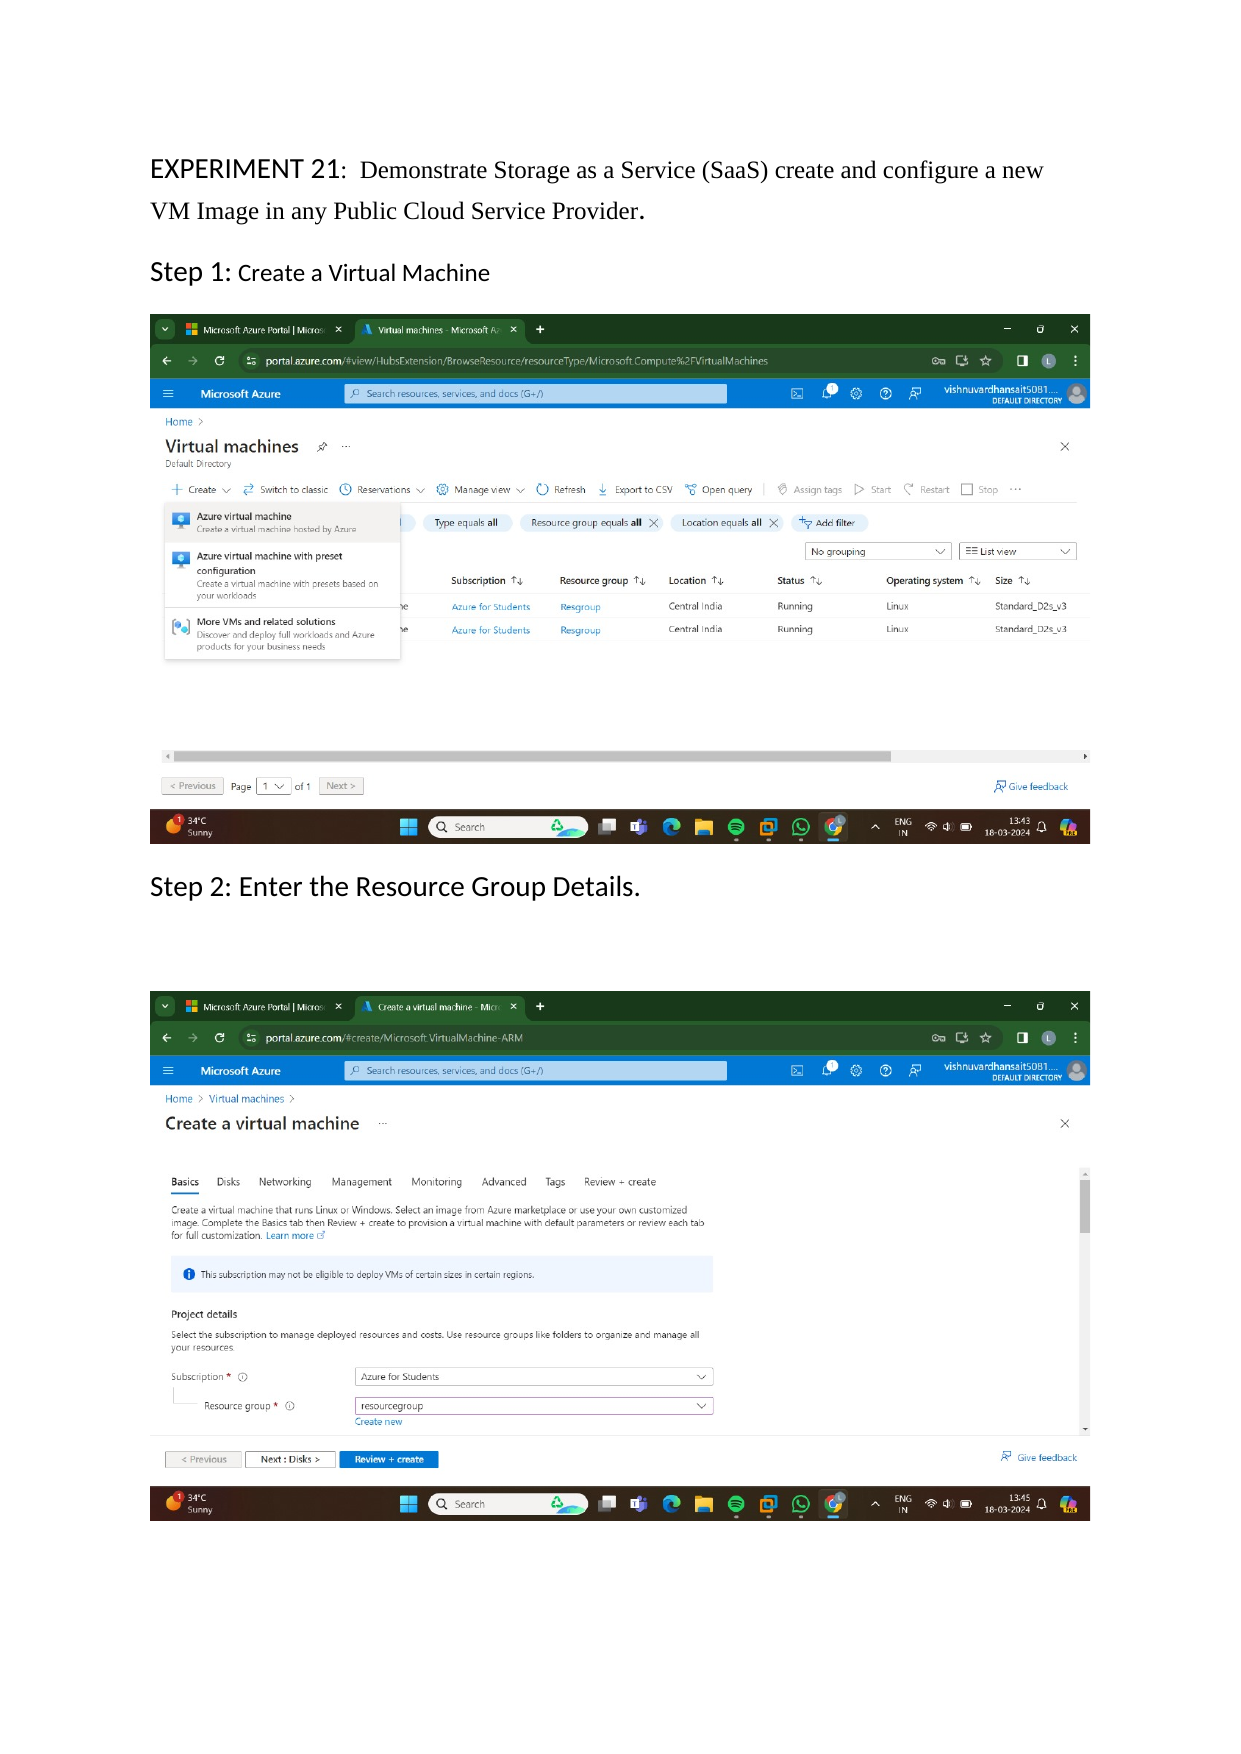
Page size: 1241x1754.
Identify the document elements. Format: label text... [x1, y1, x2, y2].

picture [150, 991, 1091, 1521]
text Step 2: Enter the Resource Group Details. [150, 868, 1090, 904]
text EXPERIMENT 21: Demonstrate Storage as a Service (SaaS) create and configure a new VM Image in any Public Cloud Service Provider. [150, 150, 1090, 227]
picture [150, 314, 1091, 844]
text Step 1: Create a Virtual Machine [150, 253, 1090, 288]
